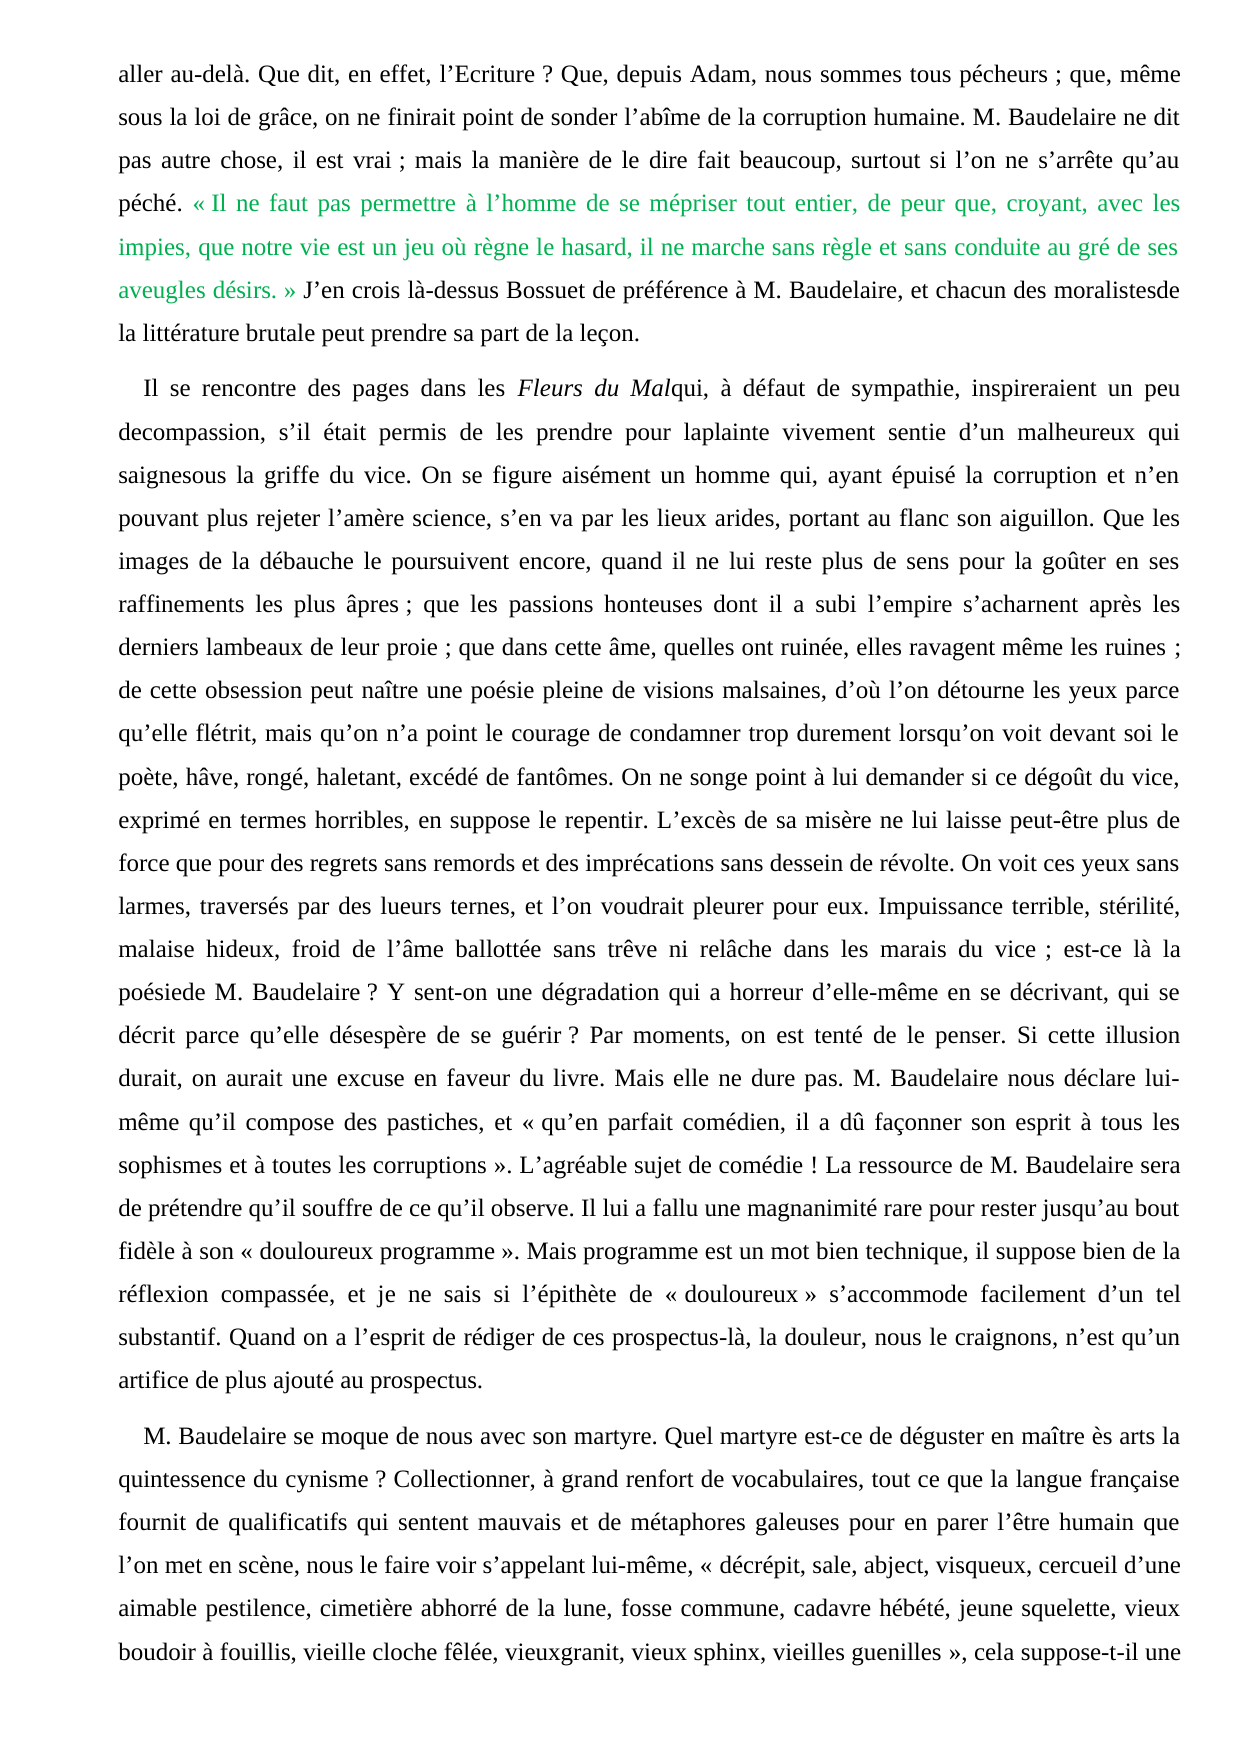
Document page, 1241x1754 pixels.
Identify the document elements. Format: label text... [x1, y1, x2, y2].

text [118, 1421, 1181, 1665]
text Il se rencontre des pages dans les Fleurs du Malqui, à défaut de sympathie, inspireraient un peu decompassion, s’il était permis de les prendre pour laplainte vivement sentie d’un malheureux qui saignesous la griffe du vice. On se figure aisément un homme qui, ayant épuisé la corruption et n’en pouvant plus rejeter l’amère science, s’en va par les lieux arides, portant au flanc son aiguillon. Que les images de la débauche le poursuivent encore, quand il ne lui reste plus de sens pour la goûter en ses raffinements les plus âpres ; que les passions honteuses dont il a subi l’empire s’acharnent après les derniers lambeaux de leur proie ; que dans cette âme, quelles ont ruinée, elles ravagent même les ruines ; de cette obsession peut naître une poésie pleine de visions malsaines, d’où l’on détourne les yeux parce qu’elle flétrit, mais qu’on n’a point le courage de condamner trop durement lorsqu’on voit devant soi le poète, hâve, rongé, haletant, excédé de fantômes. On ne songe point à lui demander si ce dégoût du vice, exprimé en termes horribles, en suppose le repentir. L’excès de sa misère ne lui laisse peut-être plus de force que pour des regrets sans remords et des imprécations sans dessein de révolte. On voit ces yeux sans larmes, traversés par des lueurs ternes, et l’on voudrait pleurer pour eux. Impuissance terrible, stérilité, malaise hideux, froid de l’âme ballottée sans trêve ni relâche dans les marais du vice ; est-ce là la poésiede M. Baudelaire ? Y sent-on une dégradation qui a horreur d’elle-même en se décrivant, qui se décrit parce qu’elle désespère de se guérir ? Par moments, on est tenté de le penser. Si cette illusion durait, on aurait une excuse en faveur du livre. Mais elle ne dure pas. M. Baudelaire nous déclare lui-même qu’il compose des pastiches, et « qu’en parfait comédien, il a dû façonner son esprit à tous les sophismes et à toutes les corruptions ». L’agréable sujet de comédie ! La ressource de M. Baudelaire sera de prétendre qu’il souffre de ce qu’il observe. Il lui a fallu une magnanimité rare pour rester jusqu’au bout fidèle à son « douloureux programme ». Mais programme est un mot bien technique, il suppose bien de la réflexion compassée, et je ne sais si l’épithète de « douloureux » s’accommode facilement d’un tel substantif. Quand on a l’esprit de rédiger de ces prospectus-là, la douleur, nous le craignons, n’est qu’un artifice de plus ajouté au prospectus. [118, 373, 1181, 1394]
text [118, 59, 1181, 347]
